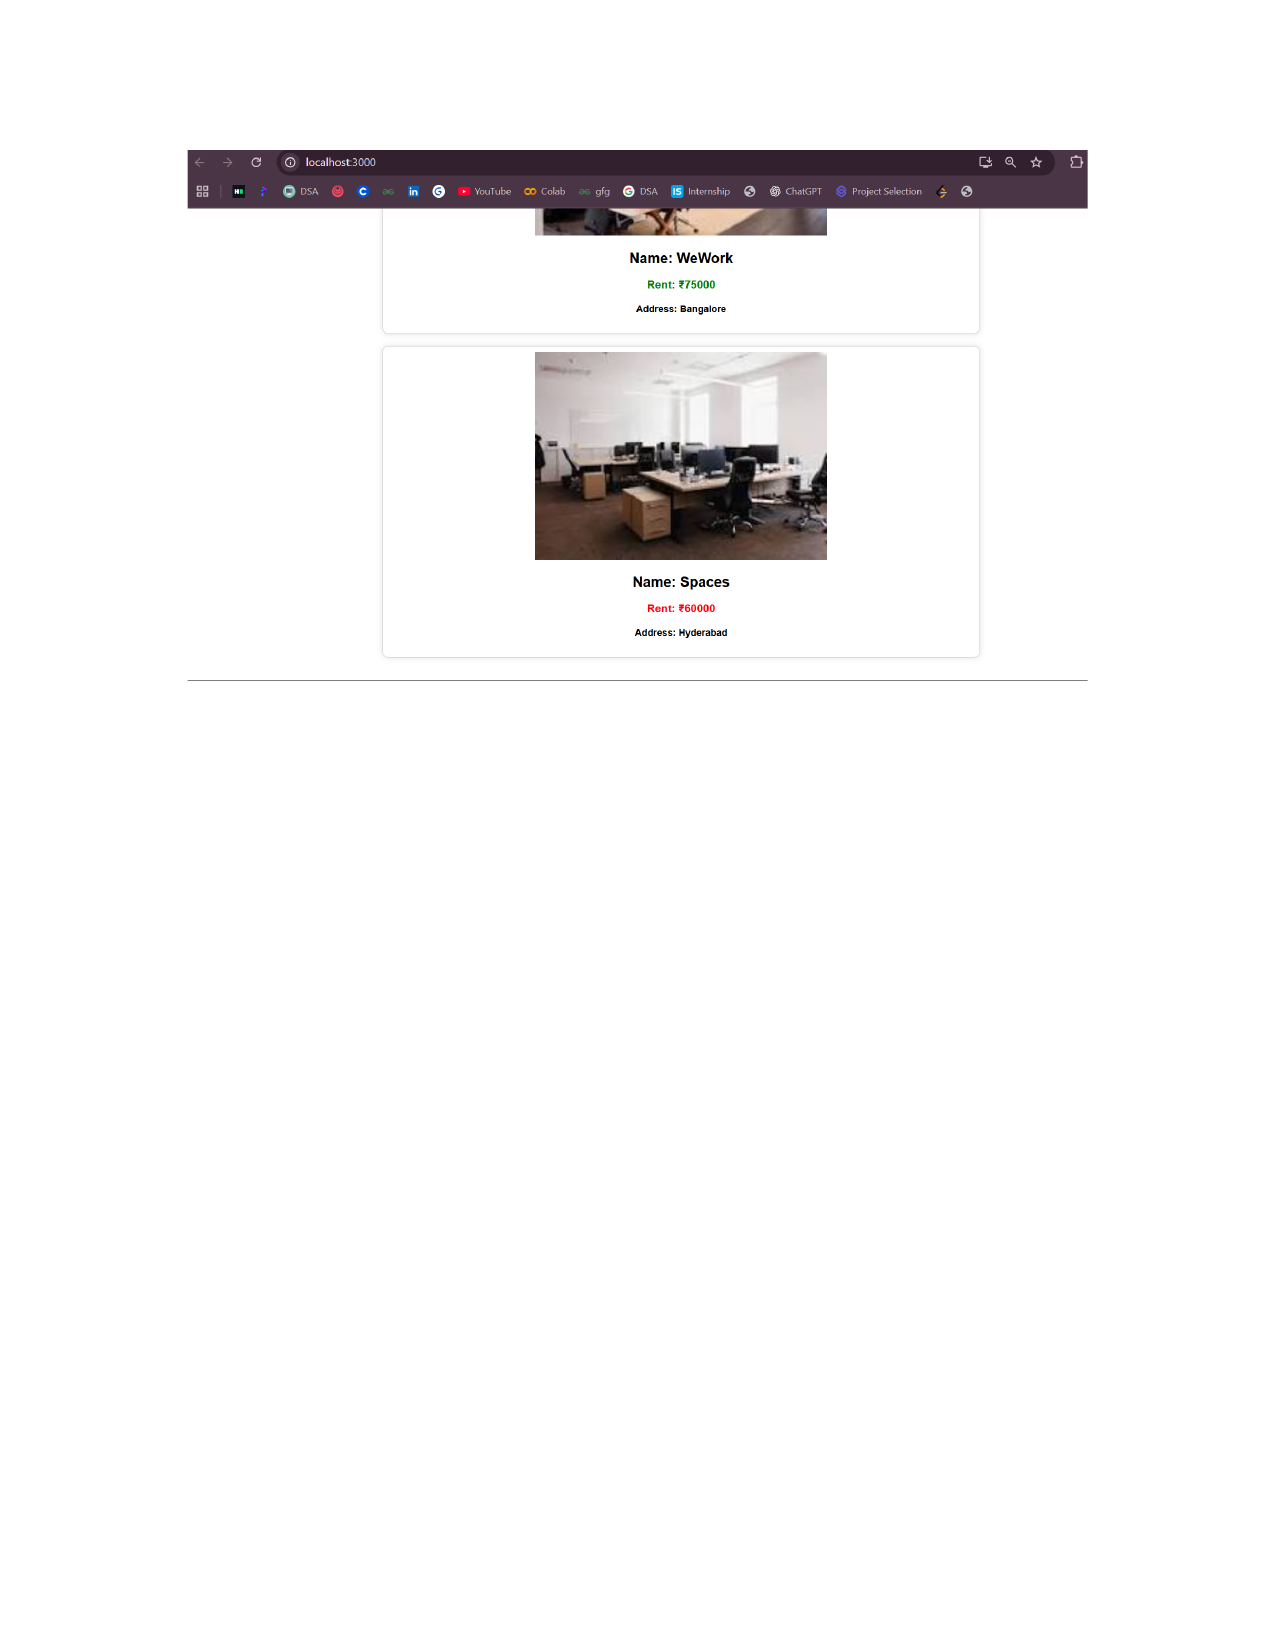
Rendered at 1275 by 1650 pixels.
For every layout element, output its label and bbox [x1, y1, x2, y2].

picture [187, 150, 1088, 681]
